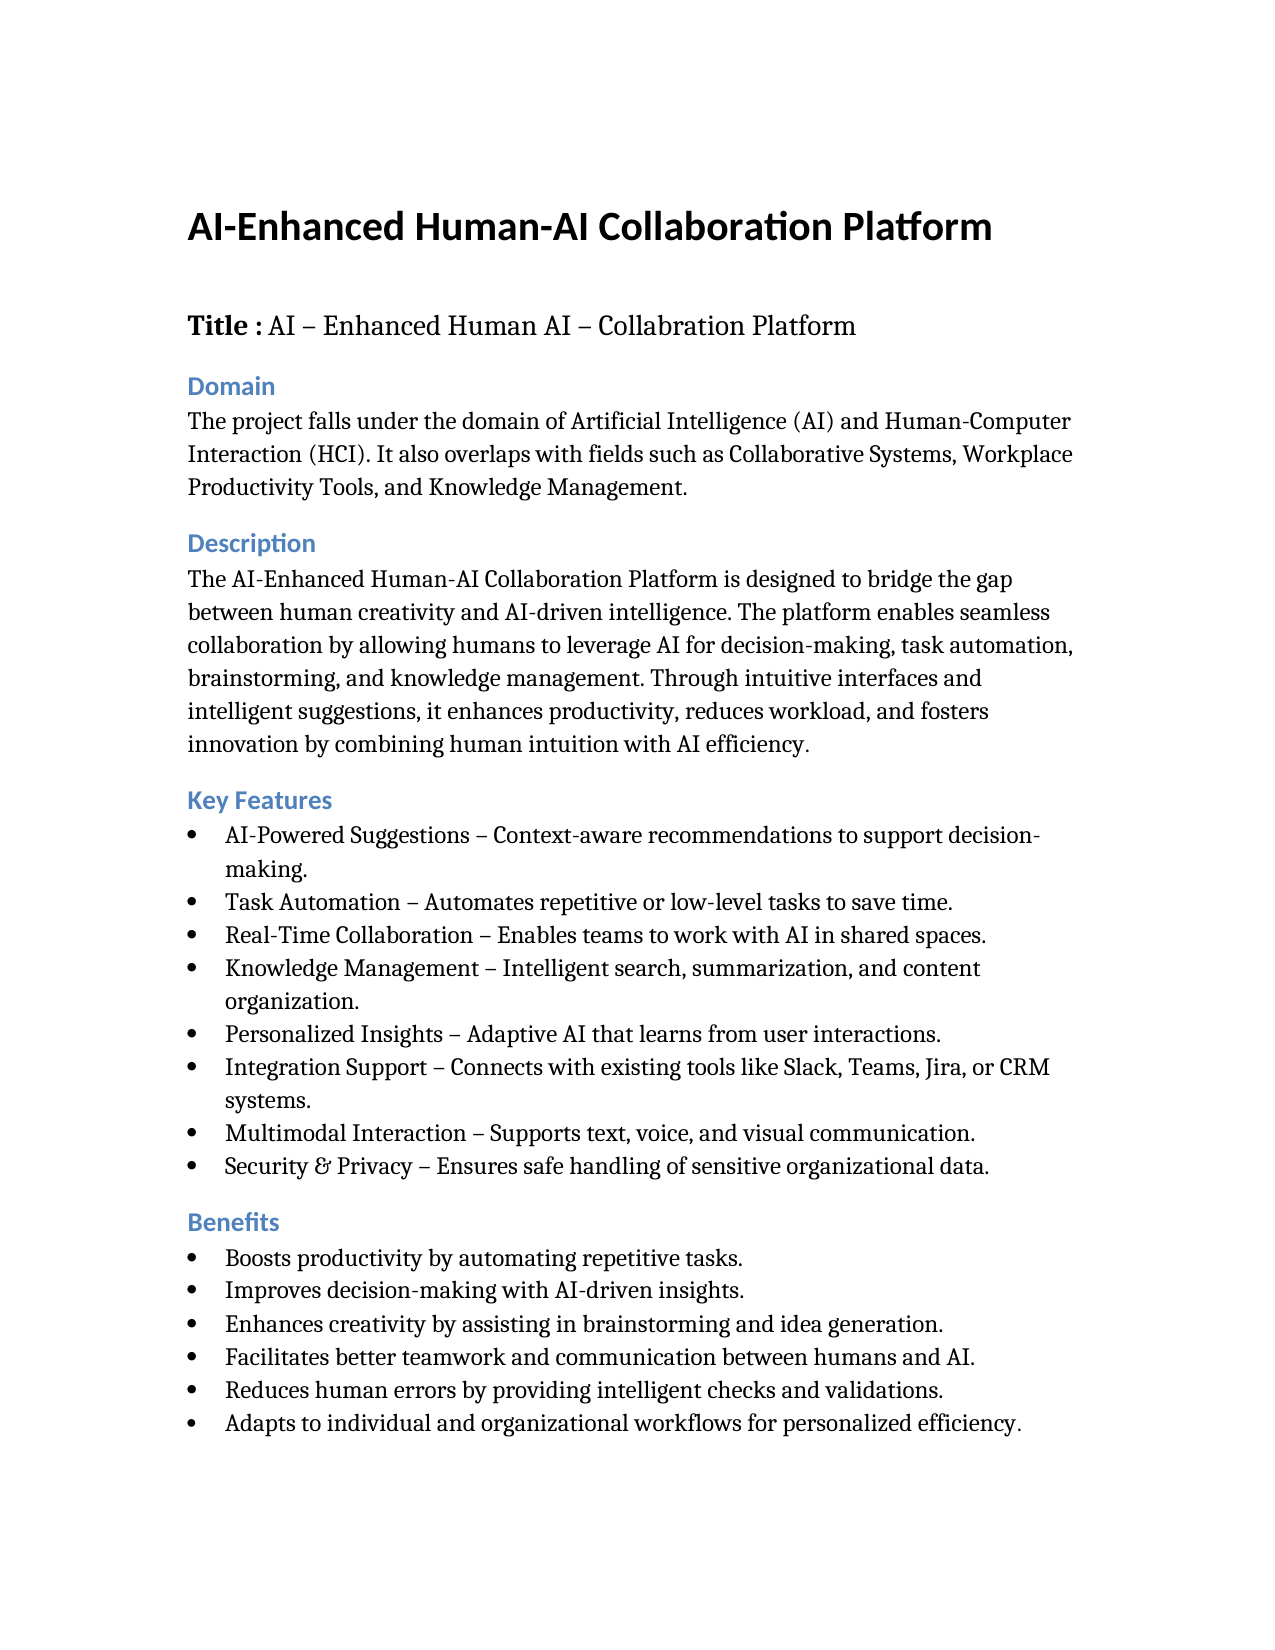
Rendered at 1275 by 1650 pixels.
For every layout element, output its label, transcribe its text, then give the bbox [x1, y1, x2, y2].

list Enhances creativity by assisting in brainstorming and idea generation. [187, 1309, 1087, 1338]
list Multimodal Interaction – Supports text, voice, and visual communication. [187, 1119, 1087, 1147]
list Task Automation – Automates repetitive or low-level tasks to save time. [187, 887, 1087, 916]
subtitle AI-Enhanced Human-AI Collaboration Platform [187, 200, 1087, 251]
list Personalized Insights – Adaptive AI that learns from user interactions. [187, 1019, 1087, 1048]
list Security & Privacy – Ensures safe handling of sensitive organizational data. [187, 1152, 1087, 1180]
subtitle Key Features [187, 783, 1087, 817]
list Adapts to individual and organizational workflows for personalized efficiency. [187, 1408, 1087, 1437]
list Improves decision-making with AI-driven insights. [187, 1276, 1087, 1305]
list Real-Time Collaboration – Enables teams to work with AI in shared spaces. [187, 921, 1087, 949]
text The AI-Enhanced Human-AI Collaboration Platform is designed to bridge the gap between human creativity and AI-driven intelligence. The platform enables seamless collaboration by allowing humans to leverage AI for decision-making, task automation, brainstorming, and knowledge management. Through intuitive interfaces and intelligent suggestions, it enhances productivity, reduces workload, and fosters innovation by combining human intuition with AI efficiency. [187, 564, 1087, 758]
list Reduces human errors by providing intelligent checks and validations. [187, 1376, 1087, 1404]
subtitle Description [187, 527, 1087, 560]
list Knowledge Management – Intelligent search, summarization, and content organization. [187, 953, 1087, 1015]
text Title : AI – Enhanced Human AI – Collabration Platform [187, 309, 1087, 343]
subtitle Benefits [187, 1206, 1087, 1238]
subtitle Domain [187, 369, 1087, 402]
list AI-Powered Suggestions – Context-aware recommendations to support decision-making. [187, 821, 1087, 883]
list Facilitates better teamwork and communication between humans and AI. [187, 1342, 1087, 1371]
list Integration Support – Connects with existing tools like Slack, Teams, Jira, or CRM systems. [187, 1053, 1087, 1114]
list Boosts productivity by automating repetitive tasks. [187, 1243, 1087, 1272]
text The project falls under the domain of Artificial Intelligence (AI) and Human-Computer Interaction (HCI). It also overlaps with fields such as Collaborative Systems, Workplace Productivity Tools, and Knowledge Management. [187, 407, 1087, 502]
